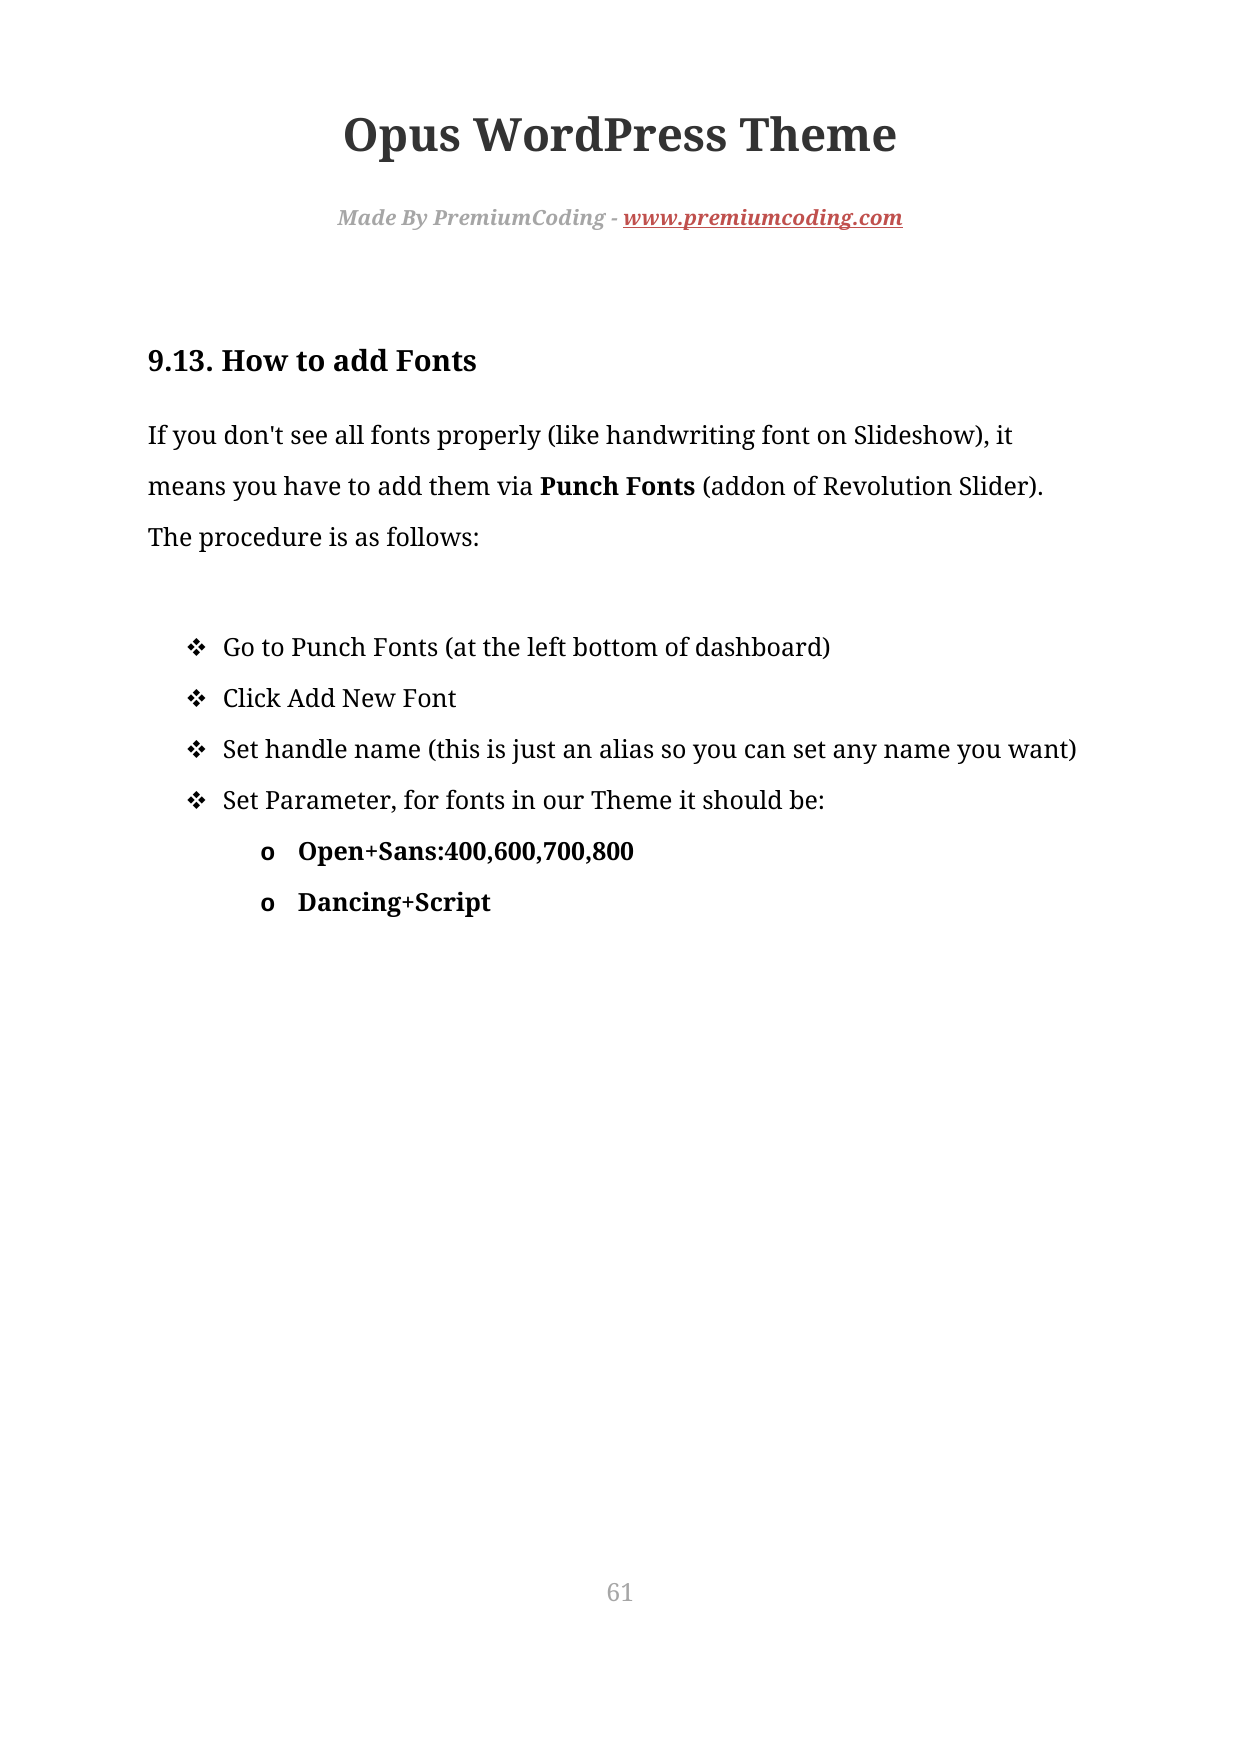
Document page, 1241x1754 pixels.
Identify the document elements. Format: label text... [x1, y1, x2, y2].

list Set Parameter, for fonts in our Theme it should be: [185, 782, 1093, 816]
list Go to Punch Fonts (at the left bottom of dashboard) [185, 629, 1093, 663]
text If you don't see all fonts properly (like handwriting font on Slideshow), it means you have to add them via Punch Fonts (addon of Revolution Slider). The procedure is as follows: [148, 418, 1093, 554]
list Open+Sans:400,600,700,800 [260, 833, 1093, 868]
list Dancing+Script [260, 885, 1093, 919]
list Set handle name (this is just an alias so you can set any name you want) [185, 731, 1093, 765]
list Click Add New Font [185, 680, 1093, 714]
subtitle How to add Fonts [148, 341, 1093, 380]
